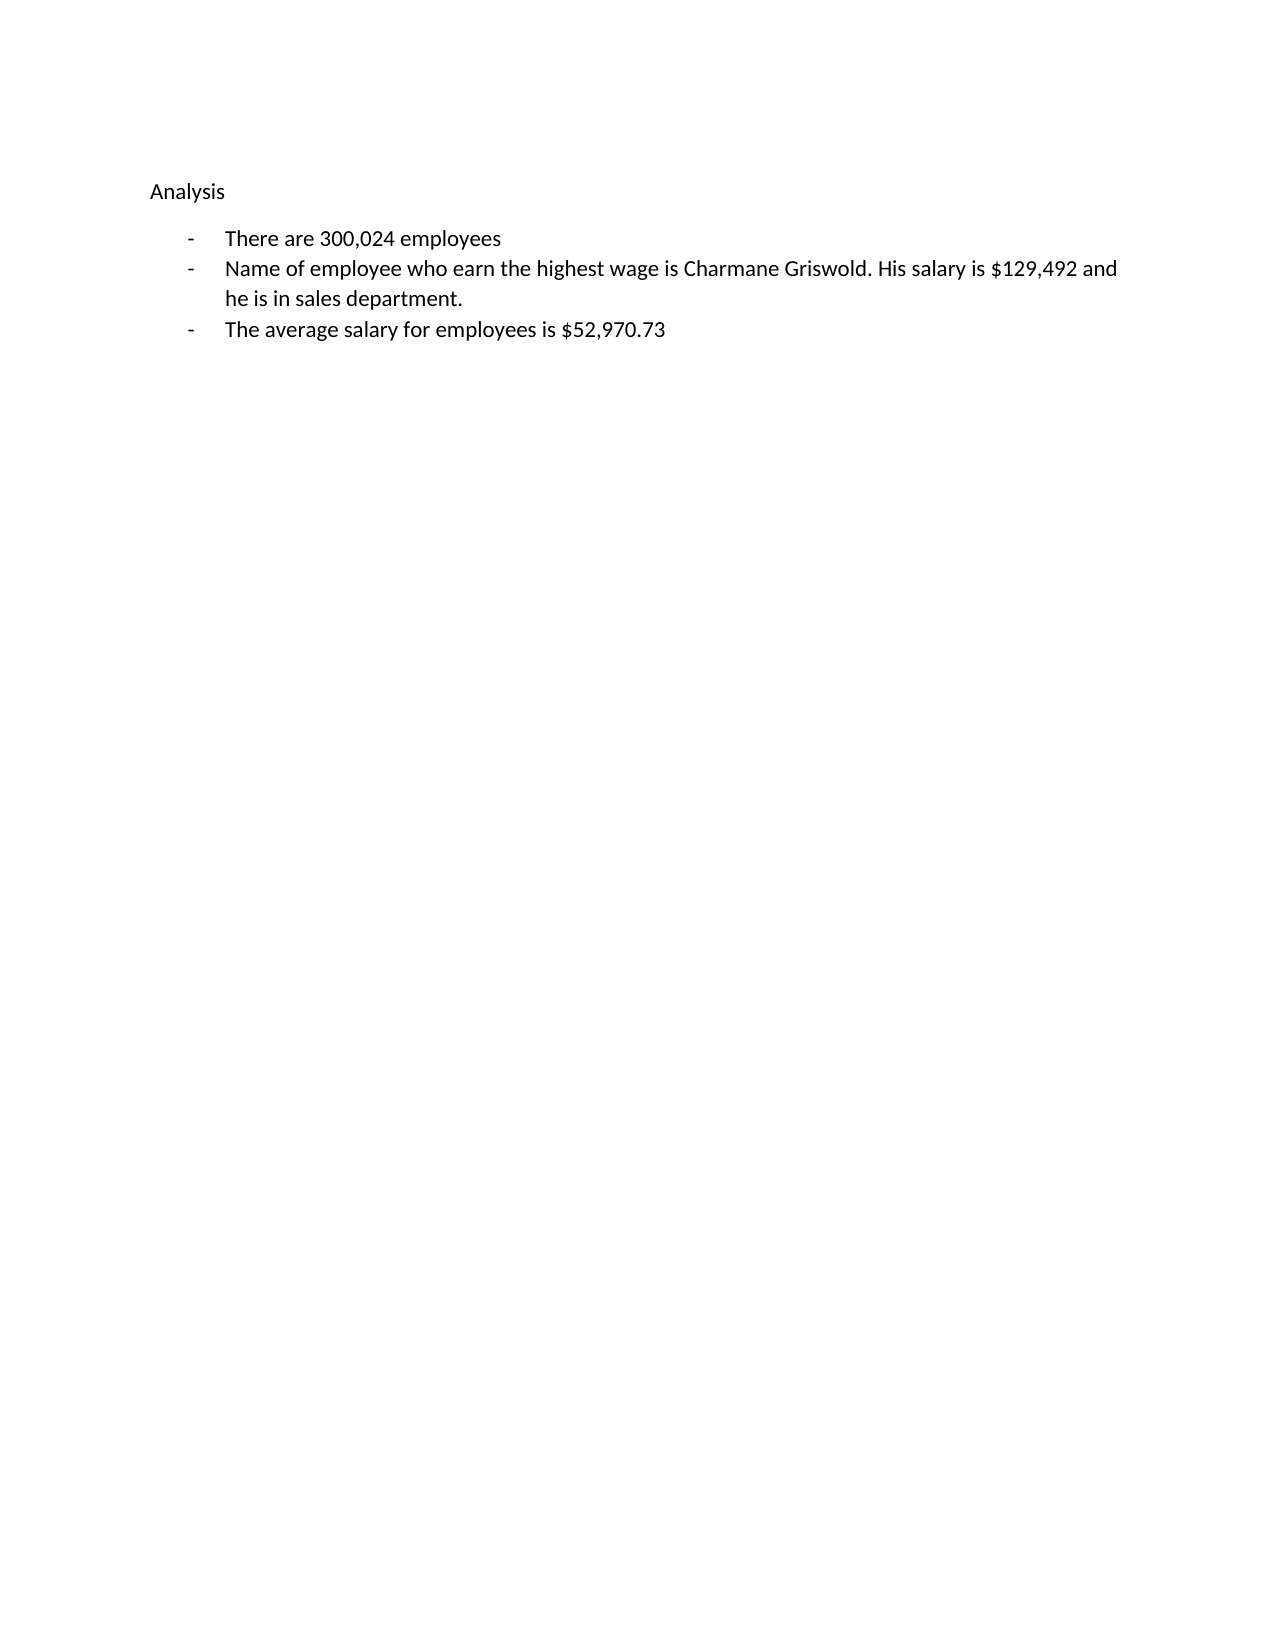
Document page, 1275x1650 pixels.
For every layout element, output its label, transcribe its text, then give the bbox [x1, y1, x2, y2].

text Analysis [150, 177, 1125, 205]
list The average salary for employees is $52,970.73 [187, 315, 1125, 343]
list There are 300,024 employees [187, 224, 1125, 252]
list Name of employee who earn the highest wage is Charmane Griswold. His salary is $129,492 and he is in sales department. [187, 254, 1125, 312]
